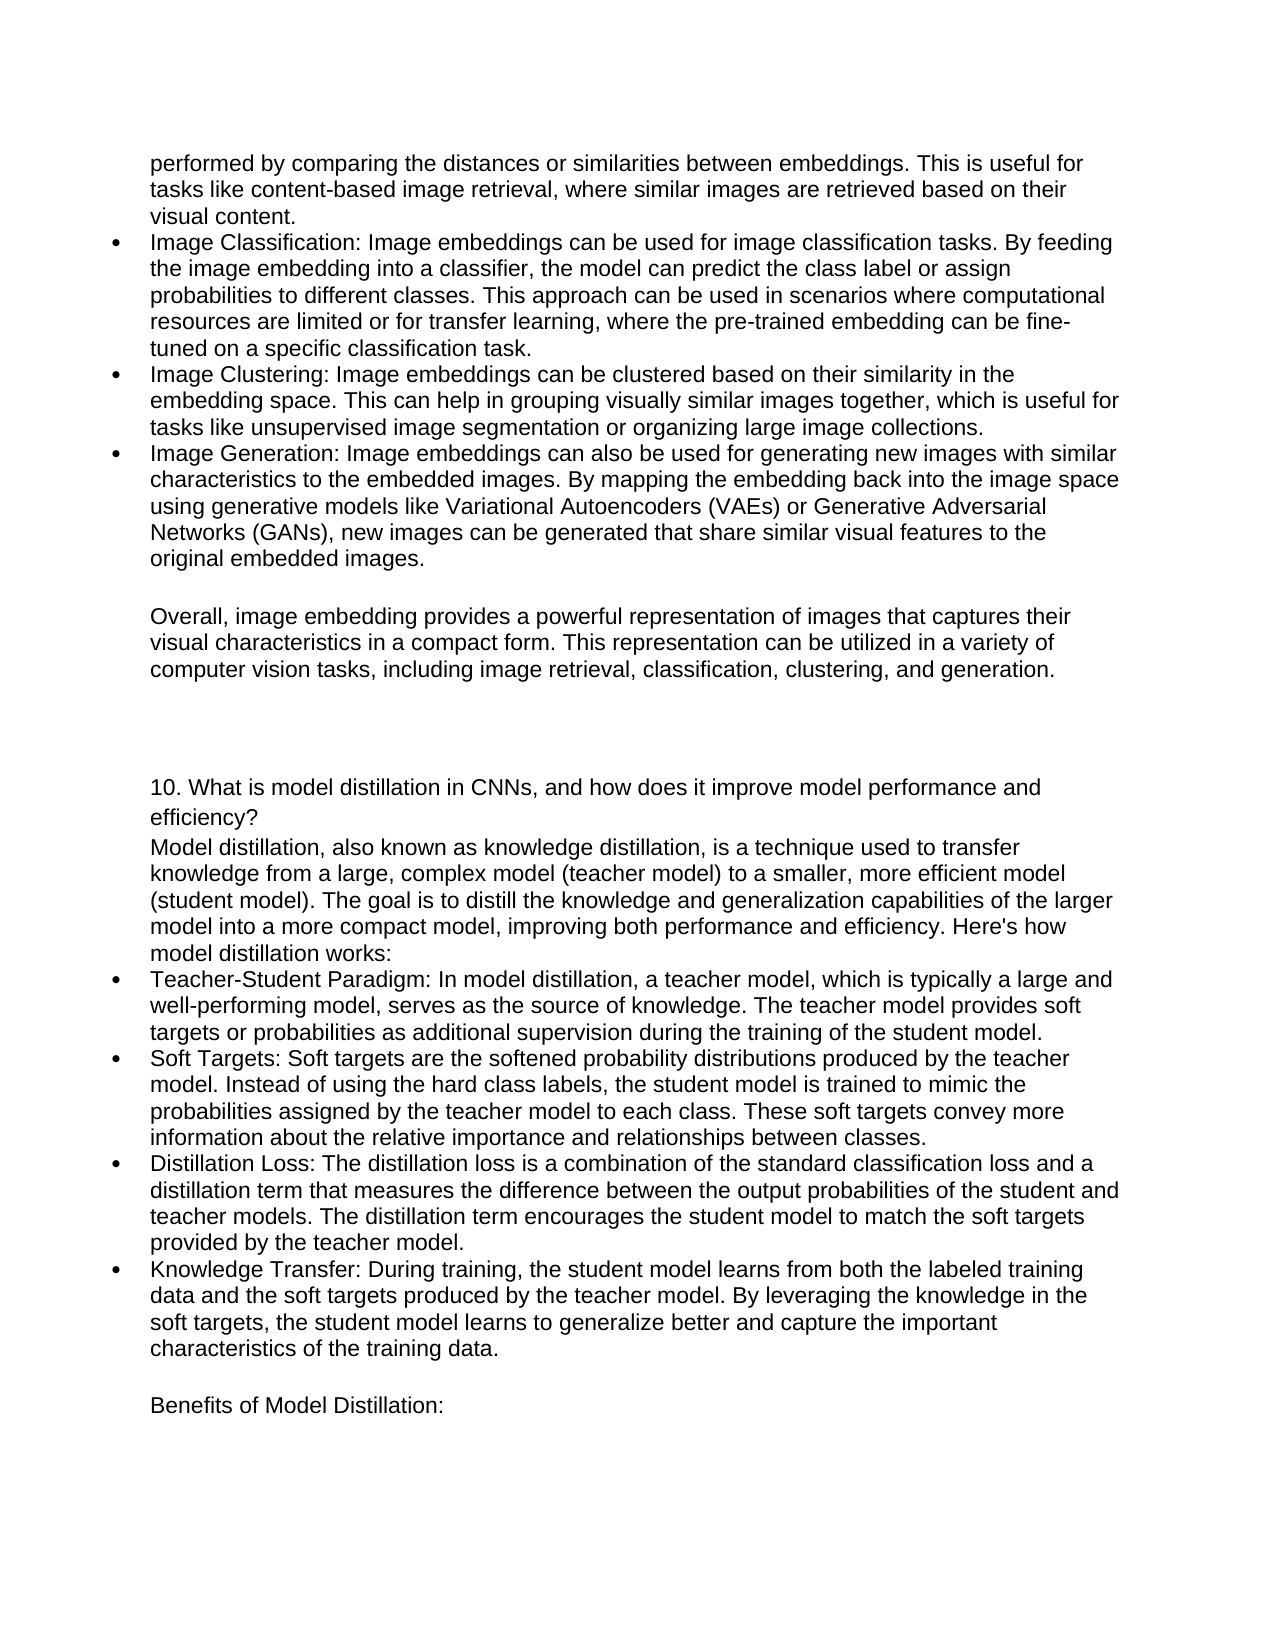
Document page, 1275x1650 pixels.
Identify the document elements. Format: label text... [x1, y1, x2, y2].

list Image Clustering: Image embeddings can be clustered based on their similarity in the embedding space. This can help in grouping visually similar images together, which is useful for tasks like unsupervised image segmentation or organizing large image collections. [112, 361, 1125, 440]
list Image Generation: Image embeddings can also be used for generating new images with similar characteristics to the embedded images. By mapping the embedding back into the image space using generative models like Variational Autoencoders (VAEs) or Generative Adversarial Networks (GANs), new images can be generated that share similar visual features to the original embedded images. [112, 440, 1125, 572]
list Soft Targets: Soft targets are the softened probability distributions produced by the teacher model. Instead of using the hard class labels, the student model is trained to mimic the probabilities assigned by the teacher model to each class. These soft targets convey more information about the relative importance and relationships between classes. [112, 1045, 1125, 1150]
list Image Classification: Image embeddings can be used for image classification tasks. By feeding the image embedding into a classifier, the model can predict the class label or assign probabilities to different classes. This approach can be used in scenarios where computational resources are limited or for transfer learning, where the pre-trained embedding can be fine-tuned on a specific classification task. [112, 229, 1125, 361]
text Model distillation, also known as knowledge distillation, is a technique used to transfer knowledge from a large, complex model (teacher model) to a smaller, more efficient model (student model). The goal is to distill the knowledge and generalization capabilities of the larger model into a more compact model, improving both performance and efficiency. Here's how model distillation works: [150, 834, 1125, 966]
text Benefits of Model Distillation: [150, 1392, 1125, 1419]
list Knowledge Transfer: During training, the student model learns from both the labeled training data and the soft targets produced by the teacher model. By leveraging the knowledge in the soft targets, the student model learns to generalize better and capture the important characteristics of the training data. [112, 1256, 1125, 1361]
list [112, 150, 1125, 229]
list Teacher-Student Paradigm: In model distillation, a teacher model, which is typically a large and well-performing model, serves as the source of knowledge. The teacher model provides soft targets or probabilities as additional supervision during the training of the student model. [112, 966, 1125, 1045]
list Distillation Loss: The distillation loss is a combination of the standard classification loss and a distillation term that measures the difference between the output probabilities of the student and teacher models. The distillation term encourages the student model to match the soft targets provided by the teacher model. [112, 1150, 1125, 1256]
text 10. What is model distillation in CNNs, and how does it improve model performance and efficiency? [150, 774, 1125, 830]
text Overall, image embedding provides a powerful representation of images that captures their visual characteristics in a compact form. This representation can be utilized in a variety of computer vision tasks, including image retrieval, classification, clustering, and generation. [150, 603, 1125, 682]
